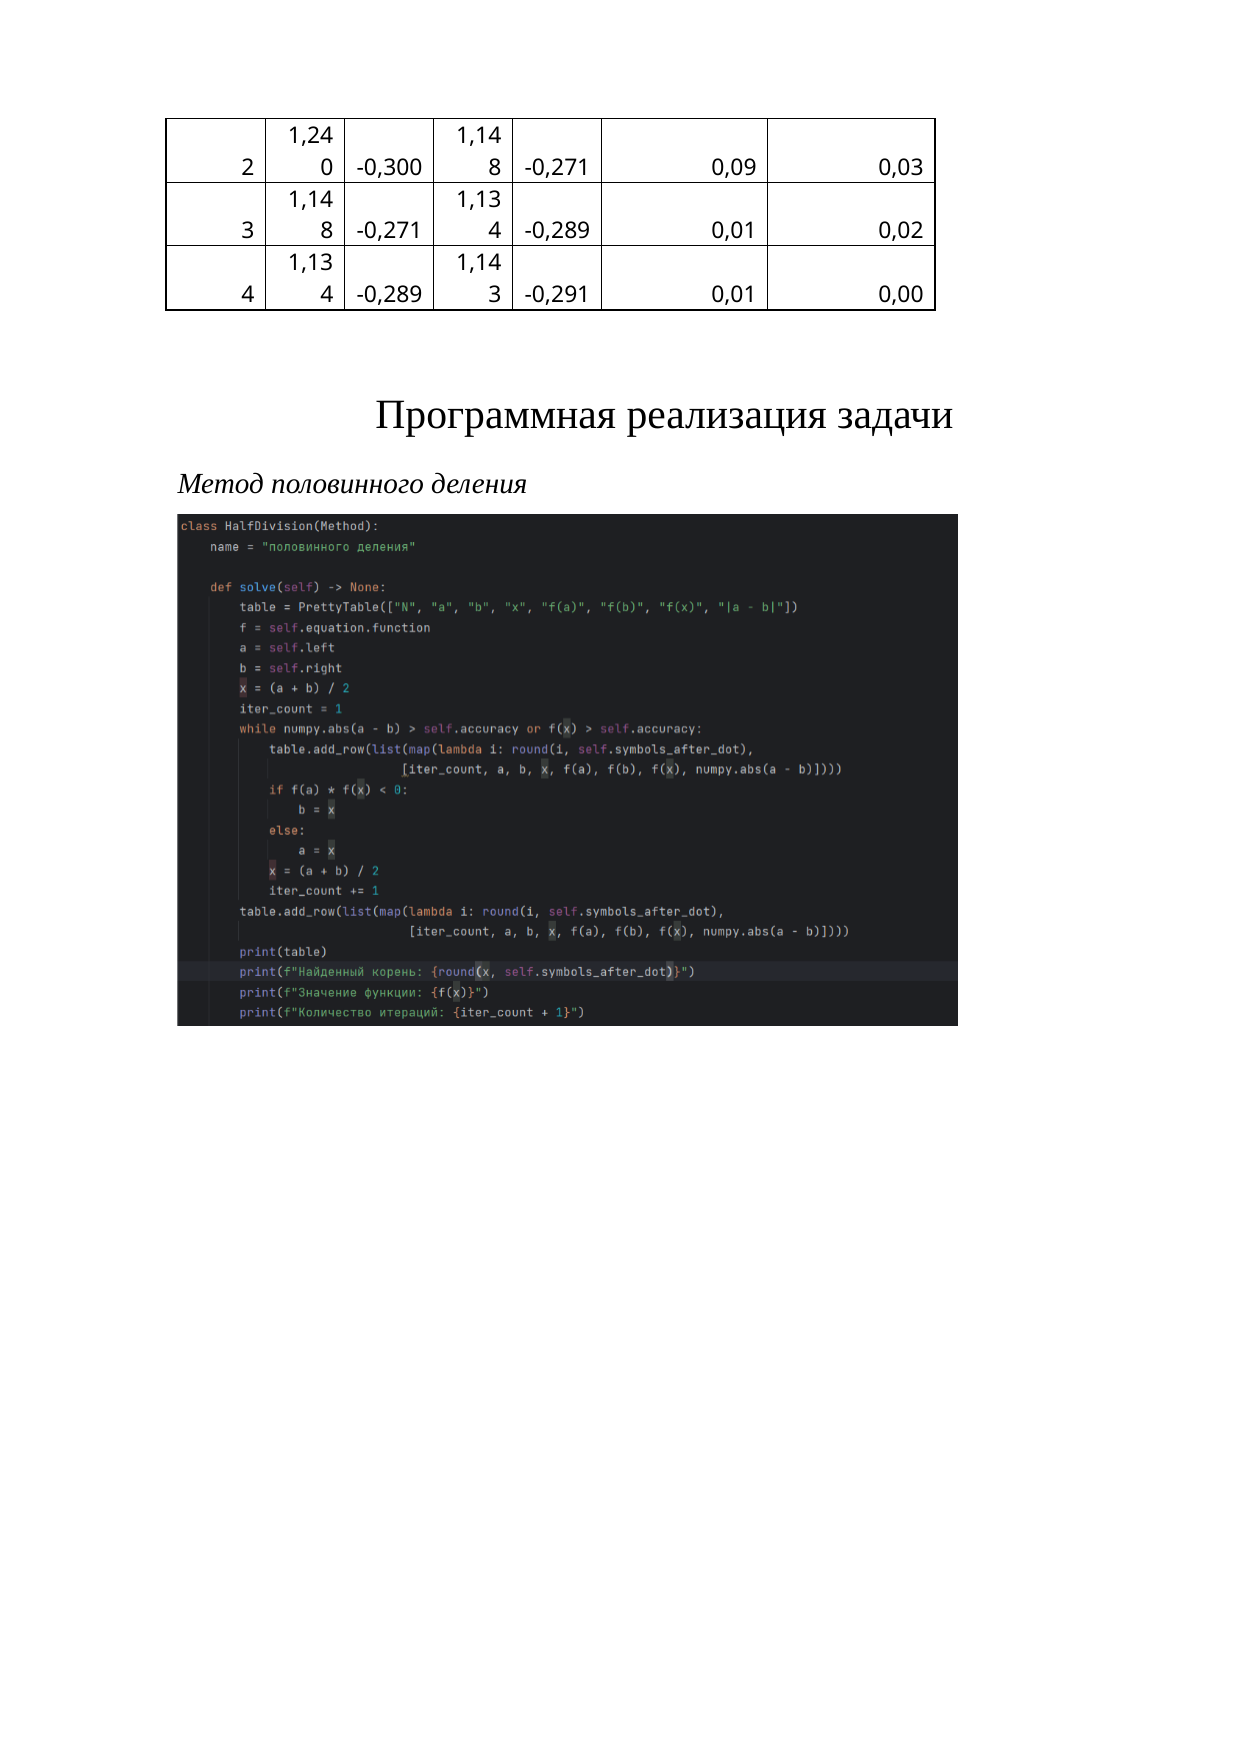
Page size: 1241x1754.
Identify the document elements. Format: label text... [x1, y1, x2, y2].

table_cell 1,148 [266, 183, 344, 245]
table_cell 0,00 [768, 246, 934, 309]
table_cell 1,143 [434, 246, 512, 309]
table_cell 2 [167, 119, 265, 182]
table_cell -0,291 [513, 246, 601, 309]
table_cell -0,271 [345, 183, 433, 245]
table_cell 0,09 [602, 119, 767, 182]
subtitle Метод половинного деления [177, 466, 1152, 499]
table_cell 1,134 [266, 246, 344, 309]
table_cell 0,03 [768, 119, 934, 182]
table_cell 0,02 [768, 183, 934, 245]
table_cell -0,289 [513, 183, 601, 245]
table_cell 1,148 [434, 119, 512, 182]
table_cell -0,271 [513, 119, 601, 182]
subtitle Программная реализация задачи [177, 389, 1152, 437]
table_cell -0,300 [345, 119, 433, 182]
table_cell 3 [167, 183, 265, 245]
table_cell -0,289 [345, 246, 433, 309]
table_cell 1,240 [266, 119, 344, 182]
picture [177, 514, 958, 1026]
table_cell 1,134 [434, 183, 512, 245]
table_cell 4 [167, 246, 265, 309]
table_cell 0,01 [602, 246, 767, 309]
table_cell 0,01 [602, 183, 767, 245]
